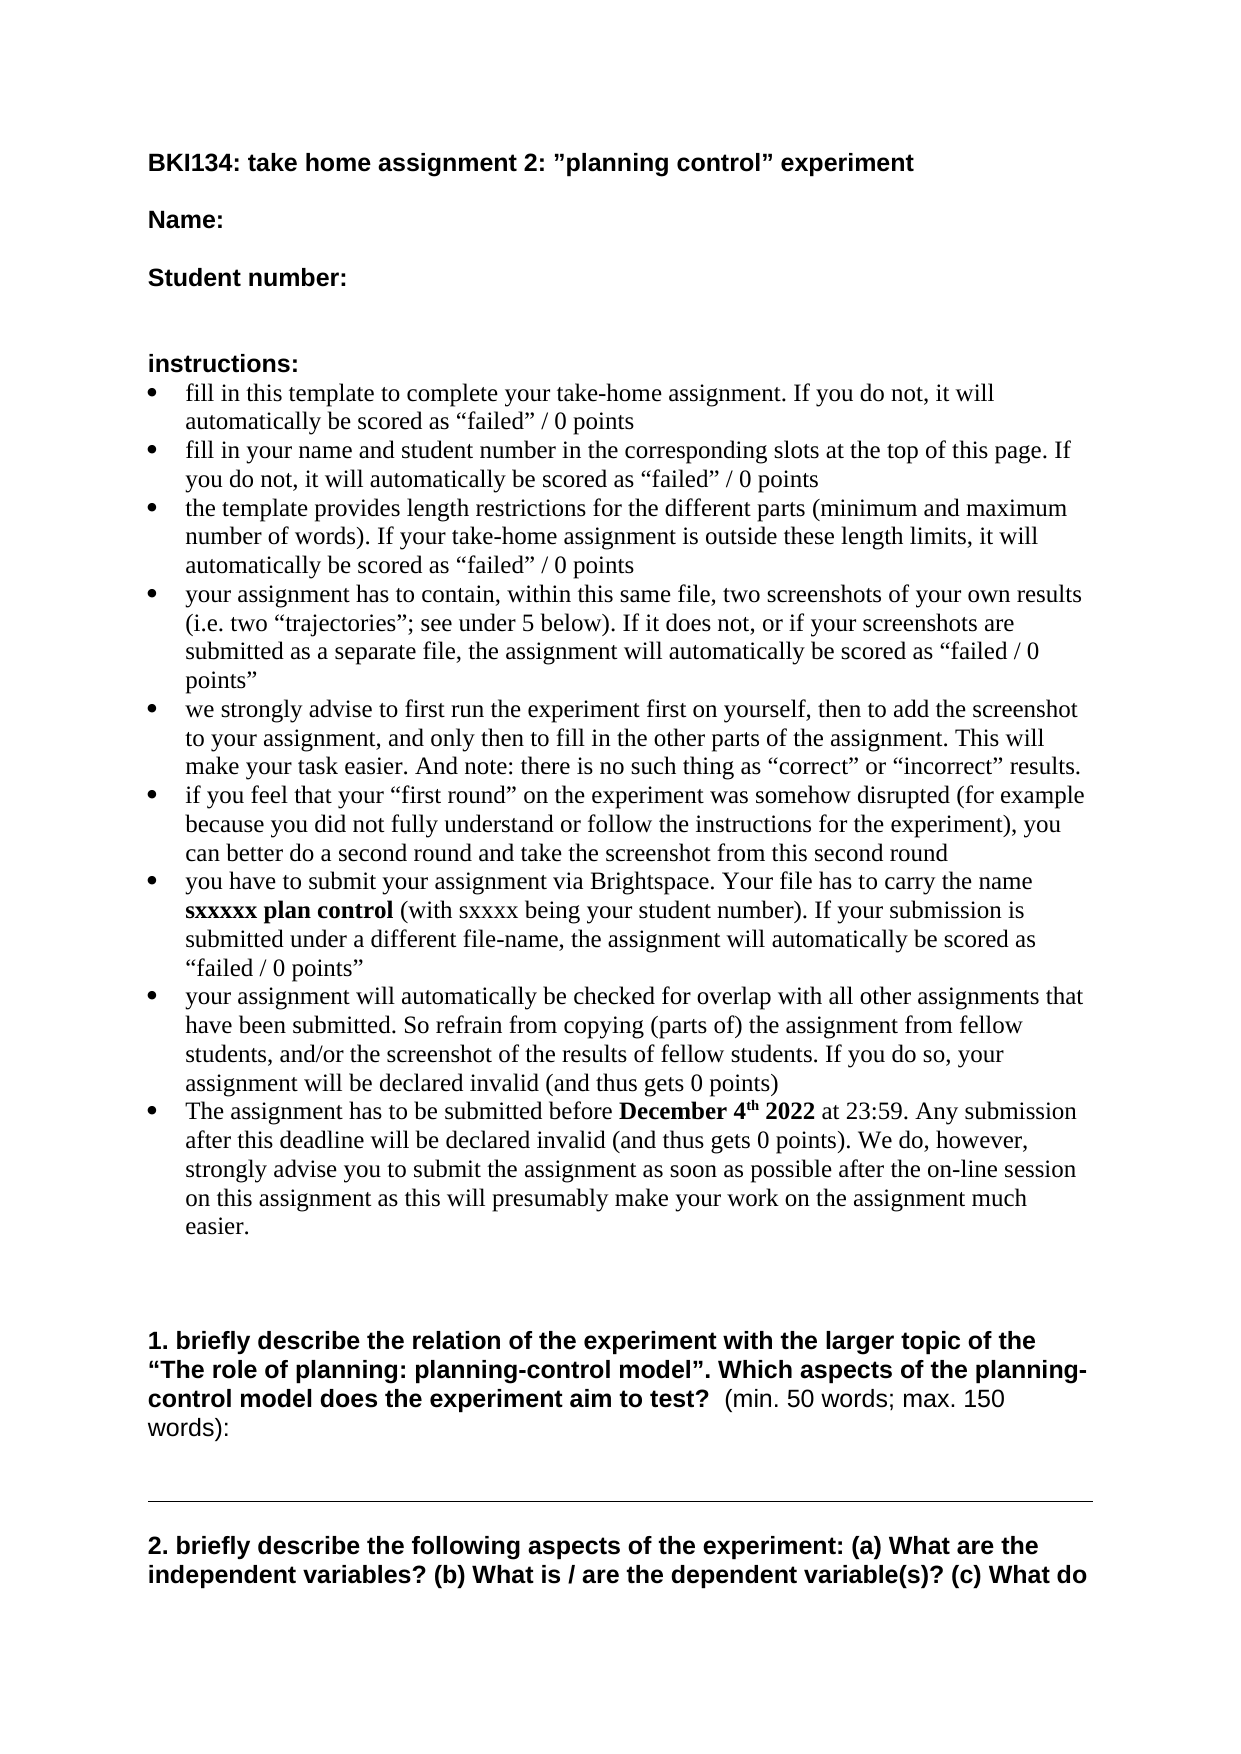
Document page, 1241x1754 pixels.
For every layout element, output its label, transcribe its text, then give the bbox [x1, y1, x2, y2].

text Student number: [148, 263, 1093, 291]
list The assignment has to be submitted before December 4th 2022 at 23:59. Any submission after this deadline will be declared invalid (and thus gets 0 points). We do, however, strongly advise you to submit the assignment as soon as possible after the on-line session on this assignment as this will presumably make your work on the assignment much easier. [148, 1096, 1093, 1240]
text Name: [148, 205, 1093, 234]
list your assignment has to contain, within this same file, two screenshots of your own results (i.e. two “trajectories”; see under 5 below). If it does not, or if your screenshots are submitted as a separate file, the assignment will automatically be scored as “failed / 0 points” [148, 579, 1093, 694]
list you have to submit your assignment via Brightspace. Your file has to carry the name sxxxxx plan control (with sxxxx being your student number). If your submission is submitted under a different file-name, the assignment will automatically be scored as “failed / 0 points” [148, 866, 1093, 981]
list fill in your name and student number in the corresponding slots at the top of this page. If you do not, it will automatically be scored as “failed” / 0 points [148, 435, 1093, 493]
list if you feel that your “first round” on the experiment was somehow disrupted (for example because you did not fully understand or follow the instructions for the experiment), you can better do a second round and take the screenshot from this second round [148, 780, 1093, 866]
text instructions: [148, 349, 1093, 378]
list fill in this template to complete your take-home assignment. If you do not, it will automatically be scored as “failed” / 0 points [148, 378, 1093, 435]
list the template provides length restrictions for the different parts (minimum and maximum number of words). If your take-home assignment is outside these length limits, it will automatically be scored as “failed” / 0 points [148, 493, 1093, 579]
text BKI134: take home assignment 2: ”planning control” experiment [148, 148, 1093, 176]
list we strongly advise to first run the experiment first on yourself, then to add the screenshot to your assignment, and only then to fill in the other parts of the assignment. This will make your task easier. And note: there is no such thing as “correct” or “incorrect” results. [148, 694, 1093, 780]
text 1. briefly describe the relation of the experiment with the larger topic of the “The role of planning: planning-control model”. Which aspects of the planning-control model does the experiment aim to test? (min. 50 words; max. 150 words): [148, 1326, 1093, 1441]
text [148, 1531, 1093, 1589]
list your assignment will automatically be checked for overlap with all other assignments that have been submitted. So refrain from copying (parts of) the assignment from fellow students, and/or the screenshot of the results of fellow students. If you do so, your assignment will be declared invalid (and thus gets 0 points) [148, 981, 1093, 1096]
